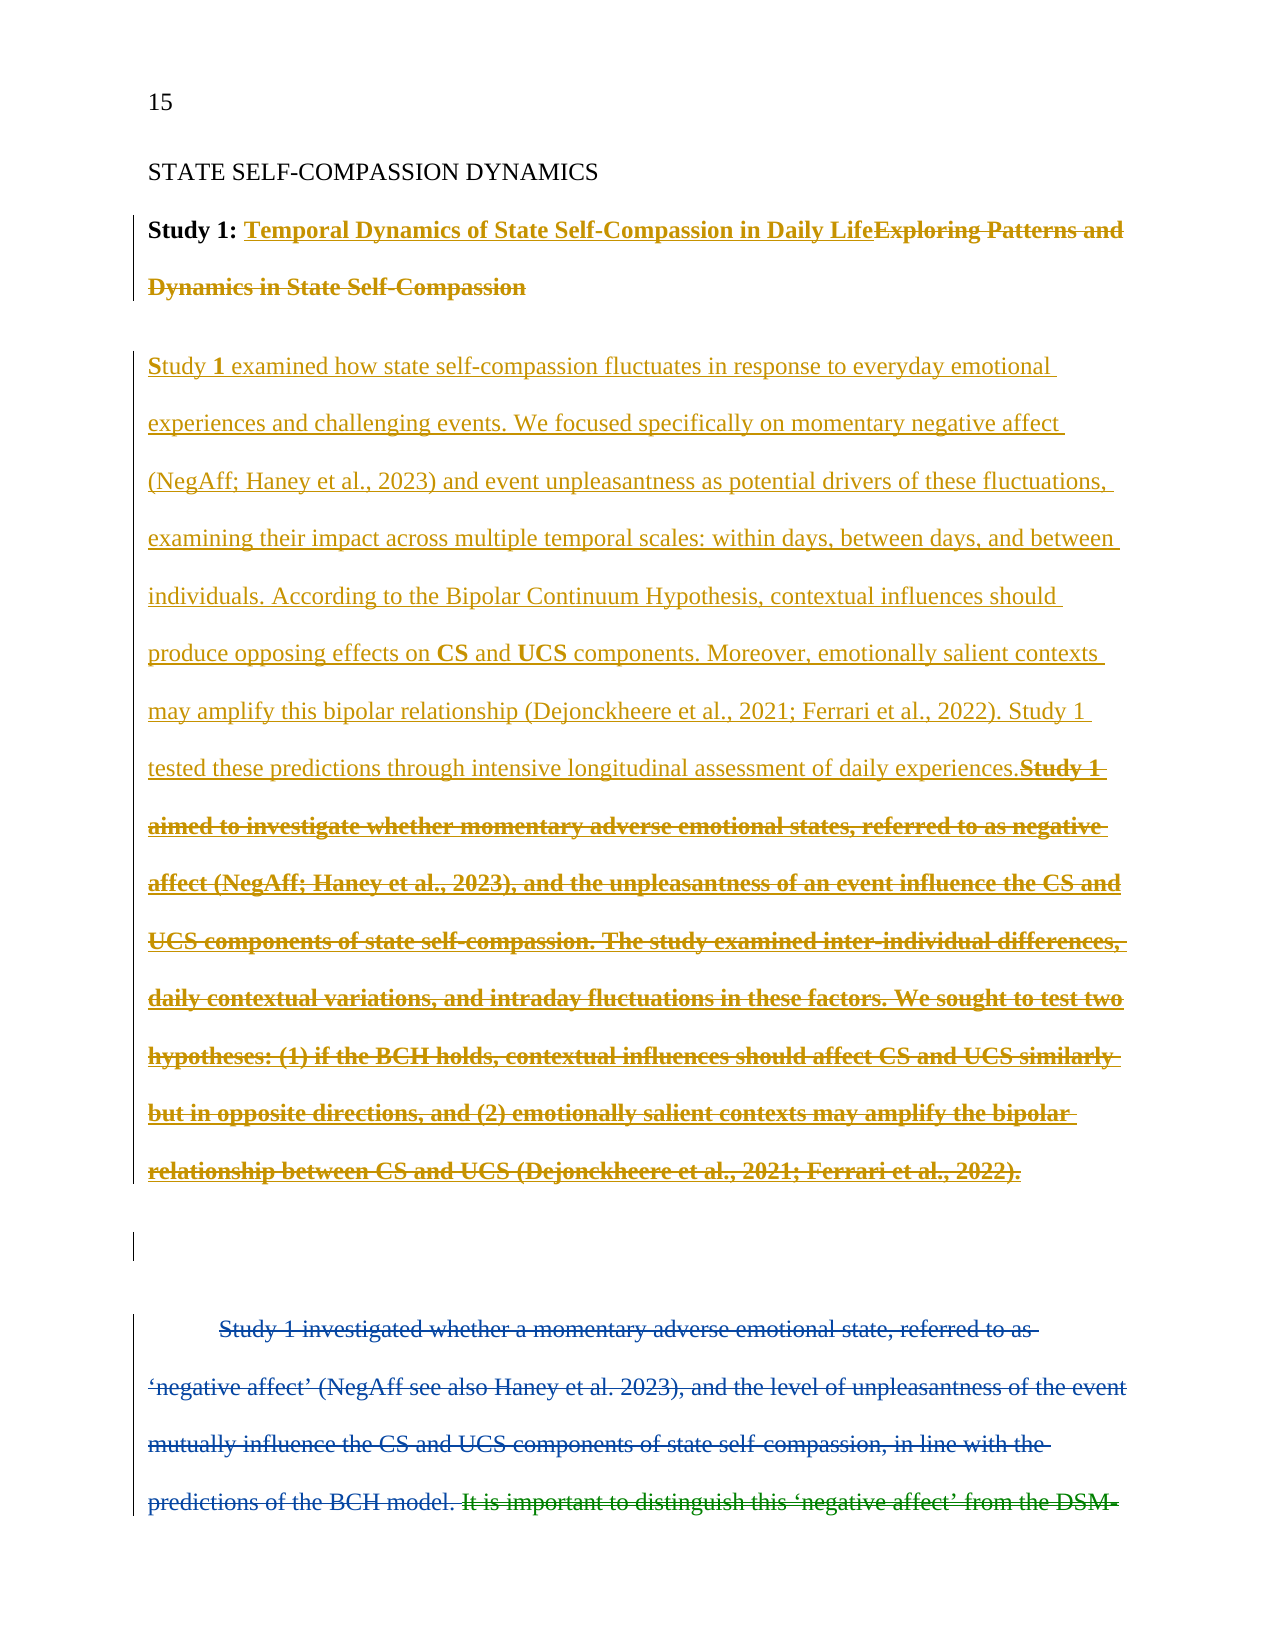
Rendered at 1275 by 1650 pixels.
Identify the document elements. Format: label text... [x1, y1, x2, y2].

subtitle Study 1: [148, 215, 1127, 301]
